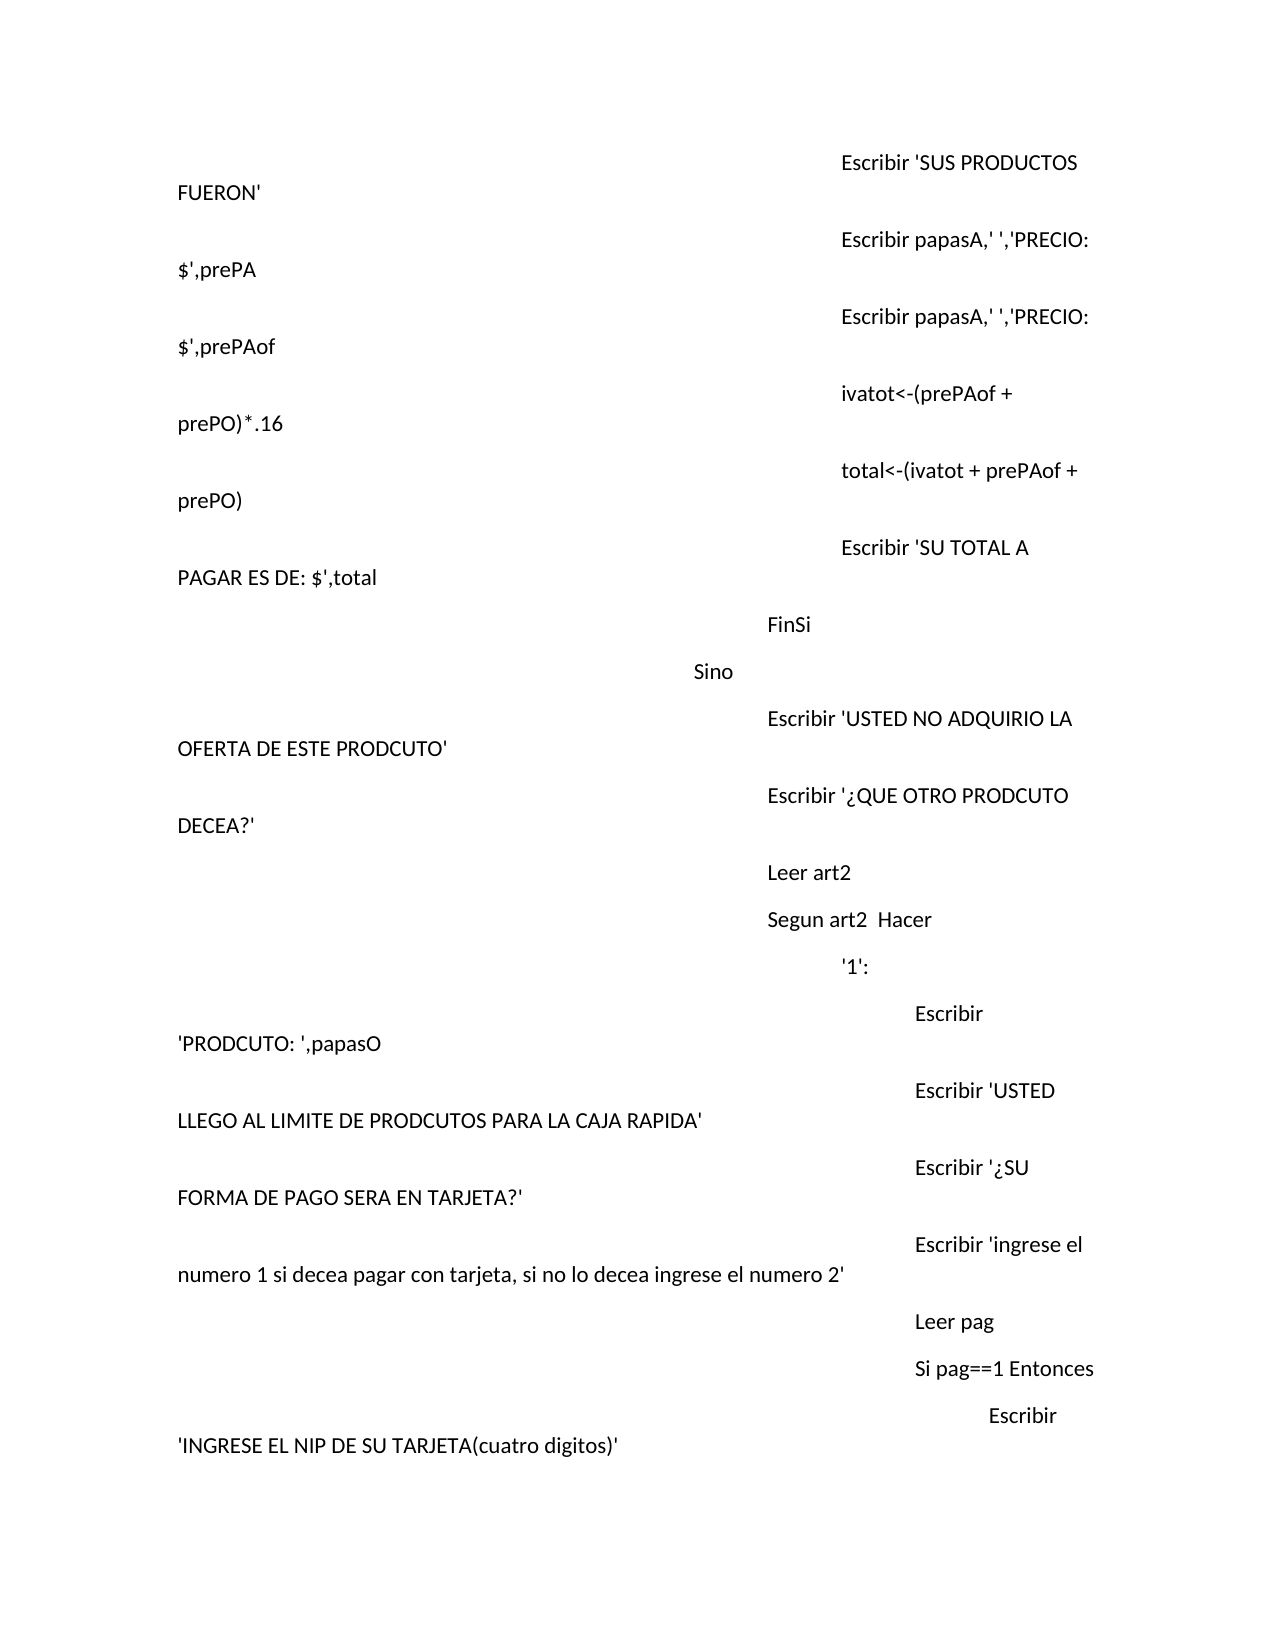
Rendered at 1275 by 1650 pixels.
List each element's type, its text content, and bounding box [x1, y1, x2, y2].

text Escribir 'USTED LLEGO AL LIMITE DE PRODCUTOS PARA LA CAJA RAPIDA' [177, 1076, 1098, 1134]
text Escribir '¿QUE OTRO PRODCUTO DECEA?' [177, 781, 1098, 839]
text Escribir 'SU TOTAL A PAGAR ES DE: $',total [177, 533, 1098, 591]
text Escribir 'INGRESE EL NIP DE SU TARJETA(cuatro digitos)' [177, 1401, 1098, 1459]
text Leer art2 [177, 858, 1098, 886]
text ivatot<-(prePAof + prePO)*.16 [177, 379, 1098, 437]
text Leer pag [177, 1307, 1098, 1335]
text Sino [177, 657, 1098, 685]
text '1': [177, 952, 1098, 980]
text Escribir '¿SU FORMA DE PAGO SERA EN TARJETA?' [177, 1153, 1098, 1211]
text Escribir 'USTED NO ADQUIRIO LA OFERTA DE ESTE PRODCUTO' [177, 704, 1098, 762]
text Escribir 'PRODCUTO: ',papasO [177, 999, 1098, 1057]
text Escribir 'SUS PRODUCTOS FUERON' [177, 148, 1098, 206]
text Segun art2 Hacer [177, 905, 1098, 933]
text Escribir papasA,' ','PRECIO: $',prePA [177, 225, 1098, 283]
text Escribir 'ingrese el numero 1 si decea pagar con tarjeta, si no lo decea ingrese el numero 2' [177, 1230, 1098, 1288]
text FinSi [177, 610, 1098, 638]
text total<-(ivatot + prePAof + prePO) [177, 456, 1098, 514]
text Si pag==1 Entonces [177, 1354, 1098, 1382]
text Escribir papasA,' ','PRECIO: $',prePAof [177, 302, 1098, 360]
